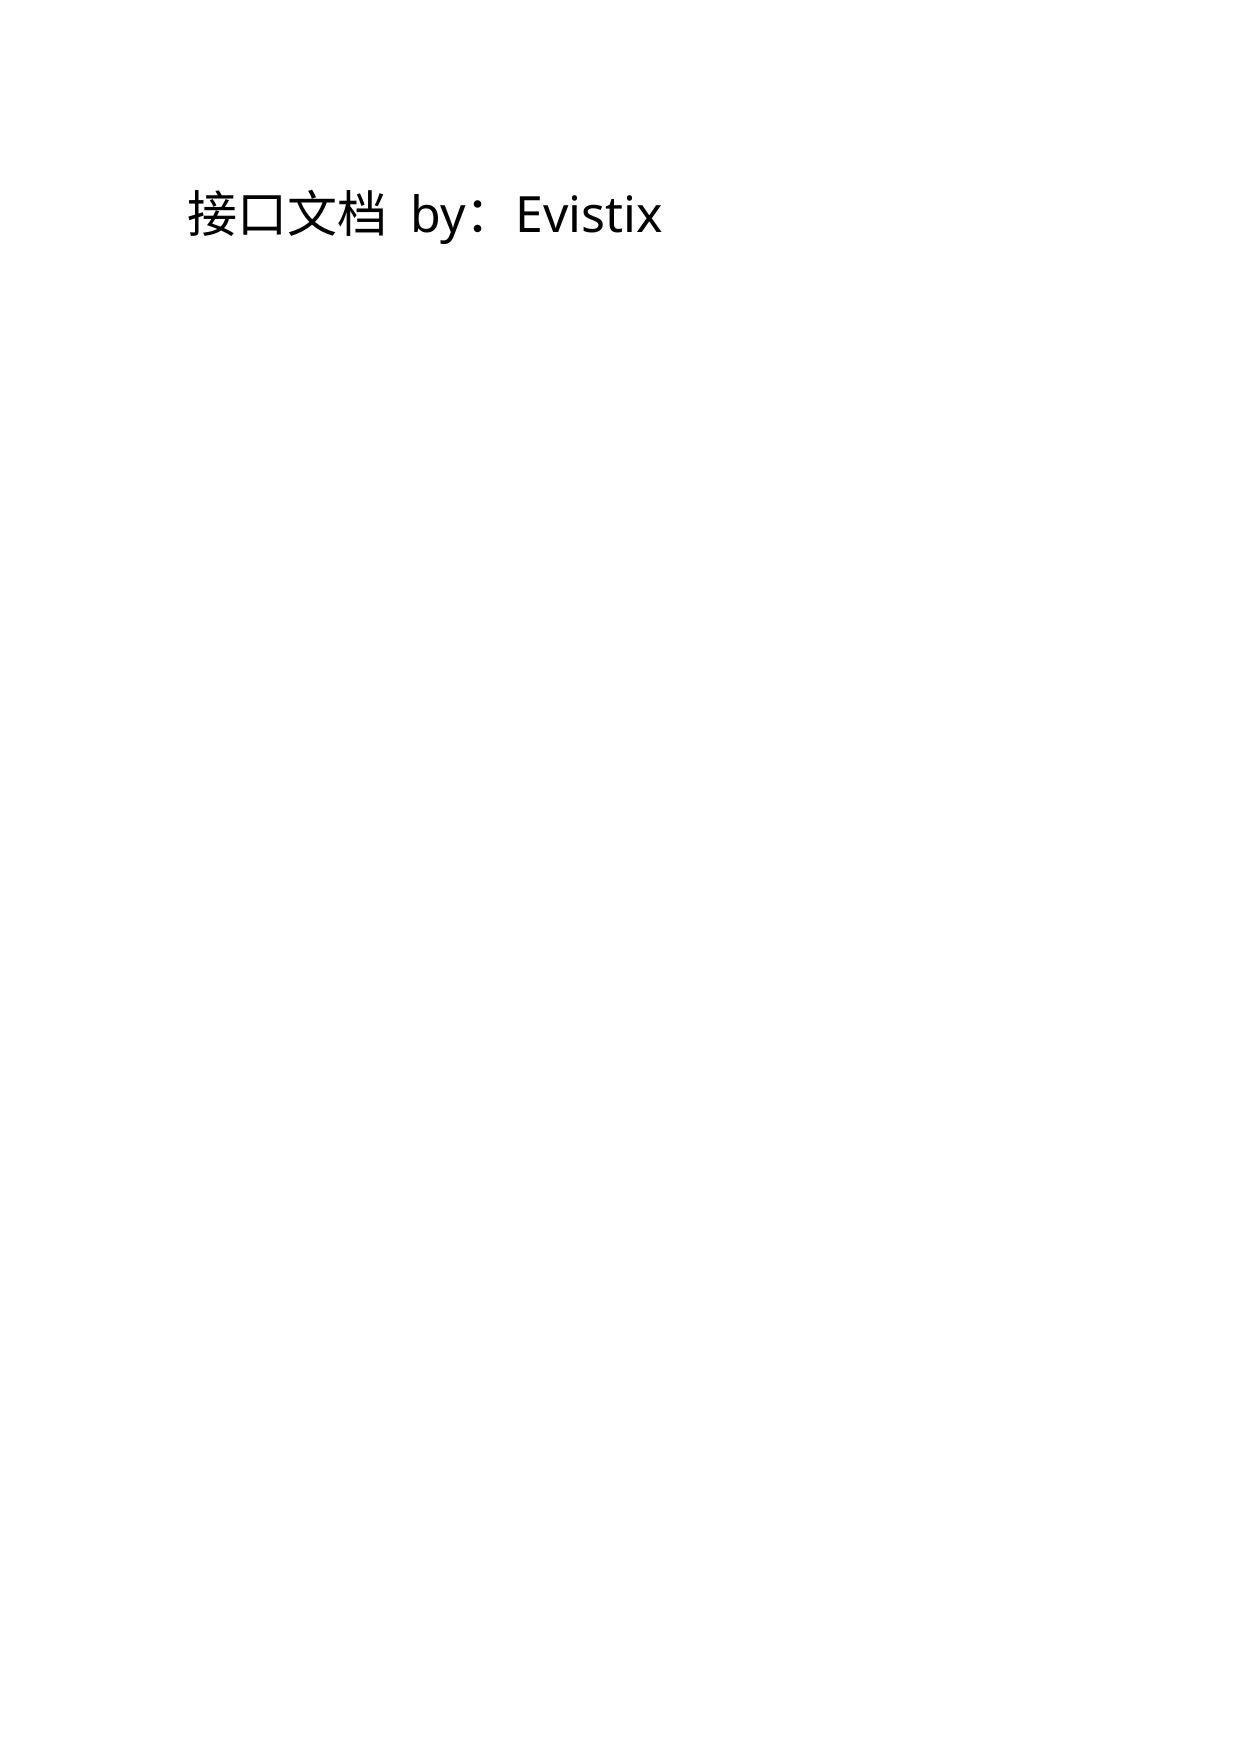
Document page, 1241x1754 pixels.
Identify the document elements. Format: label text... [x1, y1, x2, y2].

text 接口文档 by：Evistix [187, 162, 1053, 259]
